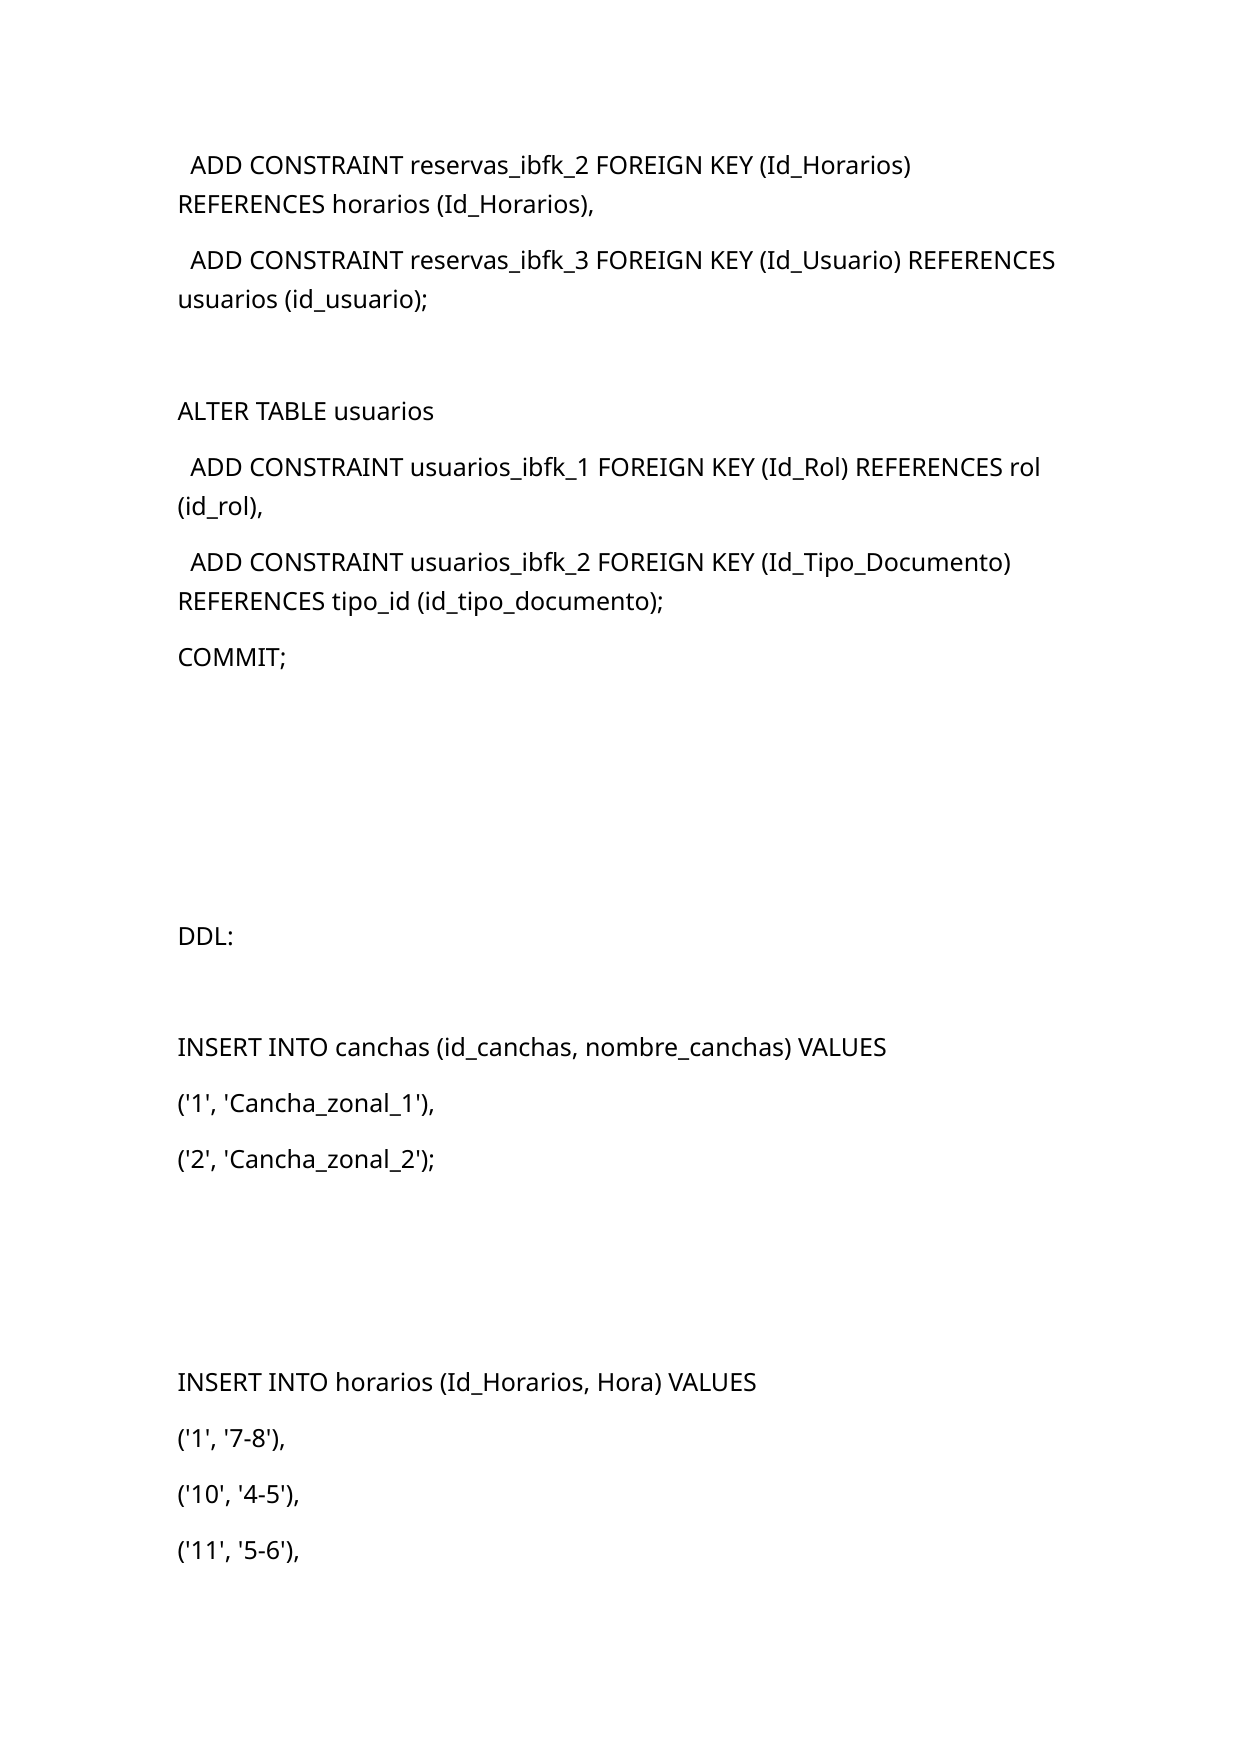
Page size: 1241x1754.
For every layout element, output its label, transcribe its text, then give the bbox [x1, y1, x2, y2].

text ALTER TABLE usuarios [177, 393, 1063, 427]
text ADD CONSTRAINT reservas_ibfk_2 FOREIGN KEY (Id_Horarios) REFERENCES horarios (Id_Horarios), [177, 148, 1063, 221]
text ('10', '4-5'), [177, 1477, 1063, 1511]
text INSERT INTO canchas (id_canchas, nombre_canchas) VALUES [177, 1030, 1063, 1064]
text ADD CONSTRAINT usuarios_ibfk_2 FOREIGN KEY (Id_Tipo_Documento) REFERENCES tipo_id (id_tipo_documento); [177, 544, 1063, 617]
text ('1', 'Cancha_zonal_1'), [177, 1086, 1063, 1120]
text DDL: [177, 918, 1063, 952]
text ADD CONSTRAINT reservas_ibfk_3 FOREIGN KEY (Id_Usuario) REFERENCES usuarios (id_usuario); [177, 243, 1063, 316]
text COMMIT; [177, 639, 1063, 673]
text INSERT INTO horarios (Id_Horarios, Hora) VALUES [177, 1365, 1063, 1399]
text ADD CONSTRAINT usuarios_ibfk_1 FOREIGN KEY (Id_Rol) REFERENCES rol (id_rol), [177, 449, 1063, 522]
text ('2', 'Cancha_zonal_2'); [177, 1142, 1063, 1176]
text ('11', '5-6'), [177, 1533, 1063, 1567]
text ('1', '7-8'), [177, 1421, 1063, 1455]
